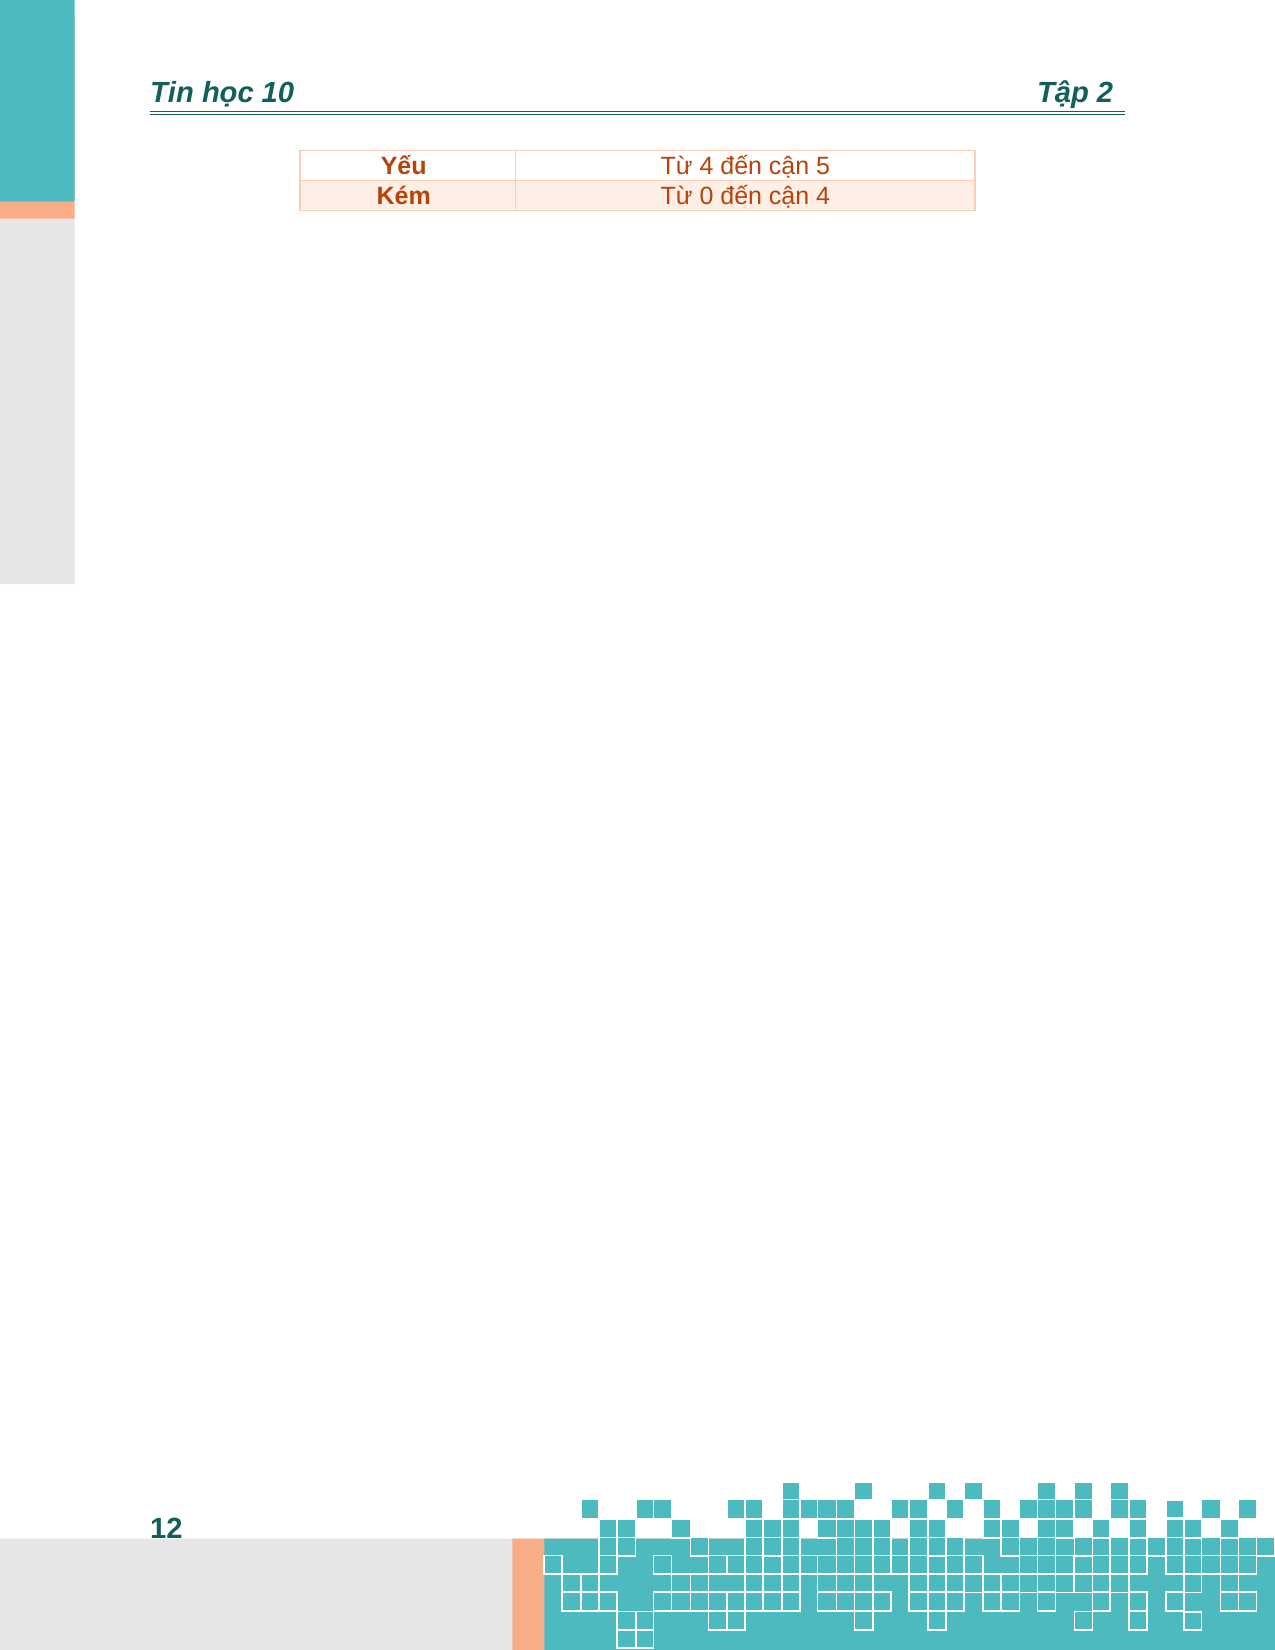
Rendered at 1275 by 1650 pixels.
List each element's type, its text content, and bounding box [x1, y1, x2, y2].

table_cell Từ 0 đến cận 4 [516, 181, 974, 209]
table_cell Từ 4 đến cận 5 [516, 151, 974, 180]
table_cell Kém [301, 181, 515, 209]
table_cell Yếu [301, 151, 515, 180]
